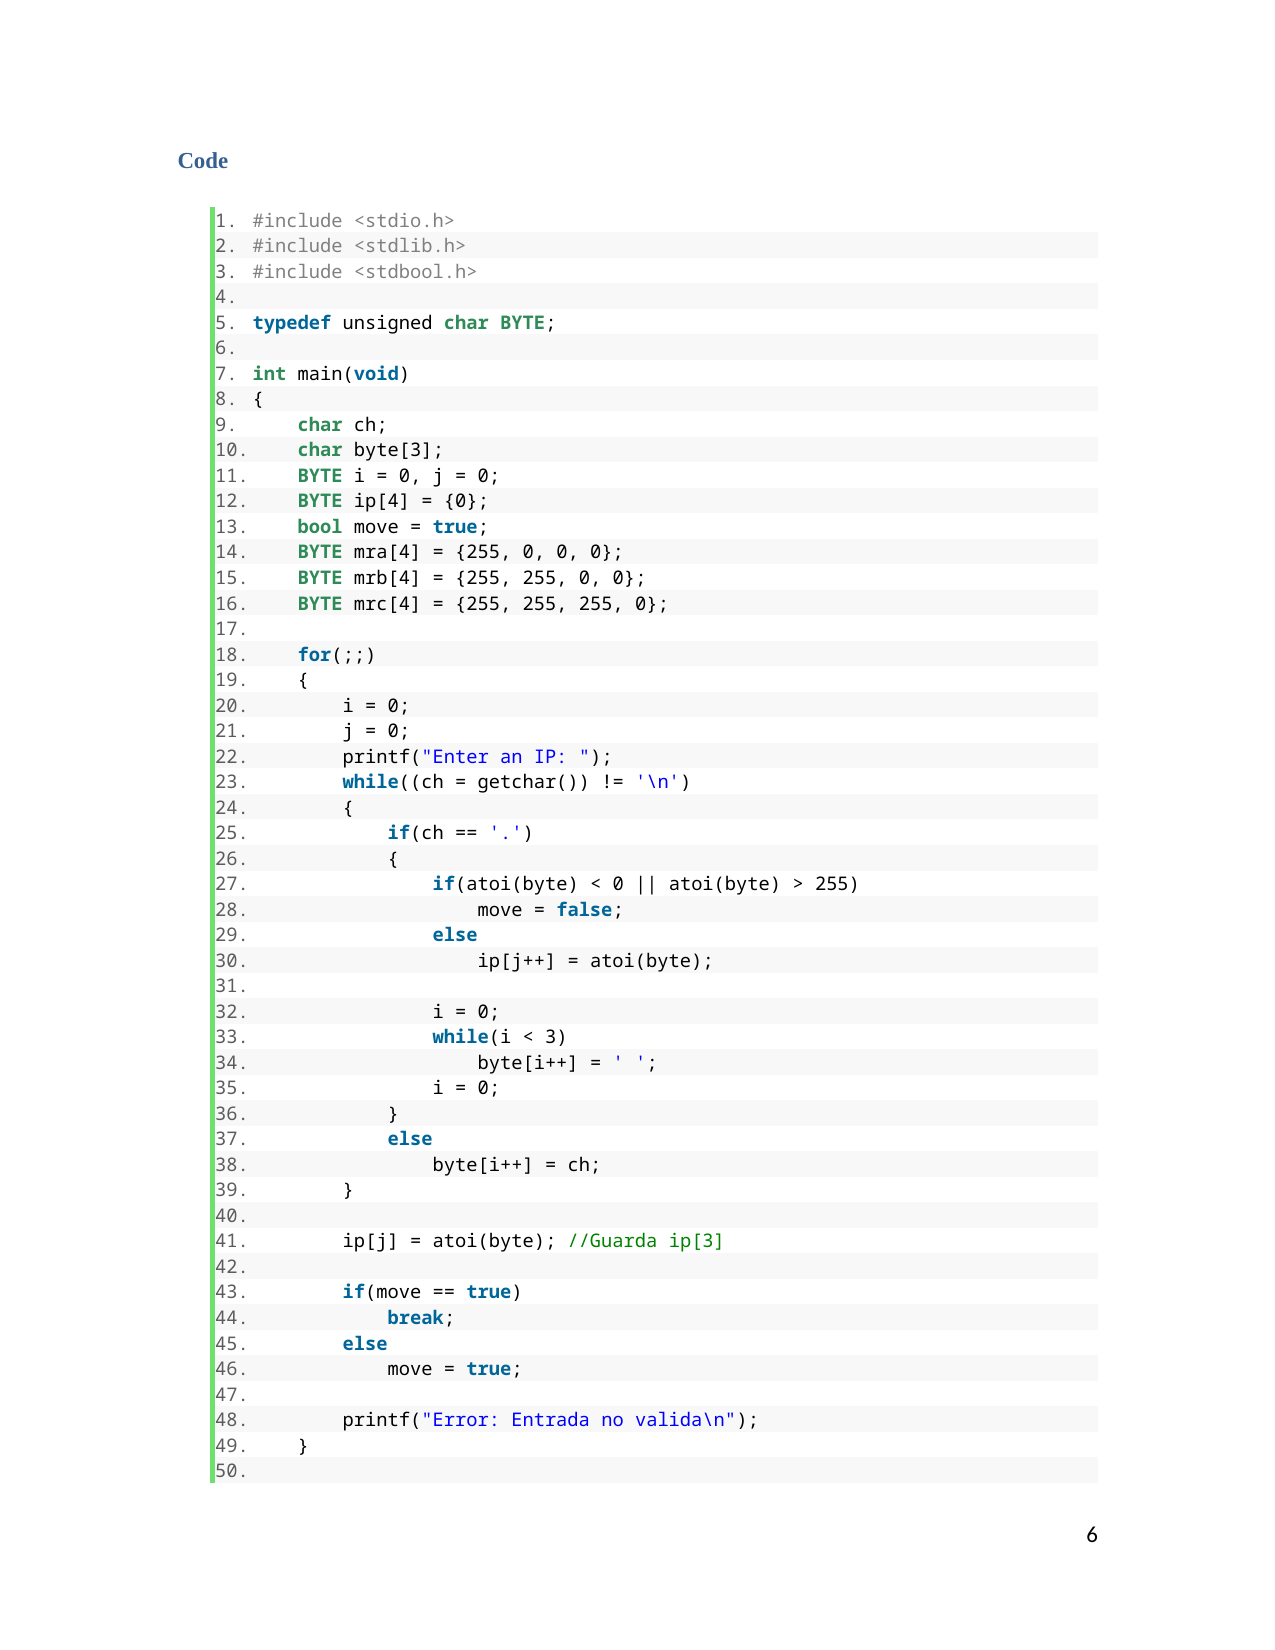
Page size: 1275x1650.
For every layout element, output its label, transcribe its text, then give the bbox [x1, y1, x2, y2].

list BYTE ip[4] = {0}; [215, 488, 1098, 513]
list byte[i++] = ch; [215, 1151, 1098, 1177]
list #include <stdbool.h> [215, 258, 1098, 283]
list j = 0; [215, 717, 1098, 743]
list else [215, 1126, 1098, 1151]
list { [215, 845, 1098, 871]
subtitle Code [177, 148, 1098, 174]
list #include <stdlib.h> [215, 232, 1098, 258]
list i = 0; [215, 998, 1098, 1024]
list } [215, 1177, 1098, 1202]
list ip[j++] = atoi(byte); [215, 947, 1098, 973]
list break; [215, 1304, 1098, 1330]
list BYTE mra[4] = {255, 0, 0, 0}; [215, 539, 1098, 564]
list printf("Error: Entrada no valida\n"); [215, 1406, 1098, 1432]
list else [215, 922, 1098, 947]
list move = false; [215, 896, 1098, 922]
list printf("Enter an IP: "); [215, 743, 1098, 768]
list i = 0; [215, 692, 1098, 717]
list char ch; [215, 411, 1098, 437]
list BYTE mrb[4] = {255, 255, 0, 0}; [215, 564, 1098, 590]
list ip[j] = atoi(byte); //Guarda ip[3] [215, 1228, 1098, 1253]
list } [215, 1432, 1098, 1457]
list BYTE i = 0, j = 0; [215, 462, 1098, 488]
list if(move == true) [215, 1279, 1098, 1304]
list #include <stdio.h> [215, 207, 1098, 232]
list } [215, 1100, 1098, 1126]
list { [215, 794, 1098, 819]
list int main(void) [215, 360, 1098, 386]
list { [215, 386, 1098, 411]
list i = 0; [215, 1075, 1098, 1100]
list byte[i++] = ' '; [215, 1049, 1098, 1075]
list else [215, 1330, 1098, 1355]
list if(ch == '.') [215, 819, 1098, 845]
list bool move = true; [215, 513, 1098, 539]
list while(i < 3) [215, 1024, 1098, 1049]
list BYTE mrc[4] = {255, 255, 255, 0}; [215, 590, 1098, 615]
list { [215, 666, 1098, 692]
list if(atoi(byte) < 0 || atoi(byte) > 255) [215, 871, 1098, 896]
list typedef unsigned char BYTE; [215, 309, 1098, 334]
list for(;;) [215, 641, 1098, 666]
list char byte[3]; [215, 437, 1098, 462]
list while((ch = getchar()) != '\n') [215, 768, 1098, 794]
list move = true; [215, 1355, 1098, 1381]
